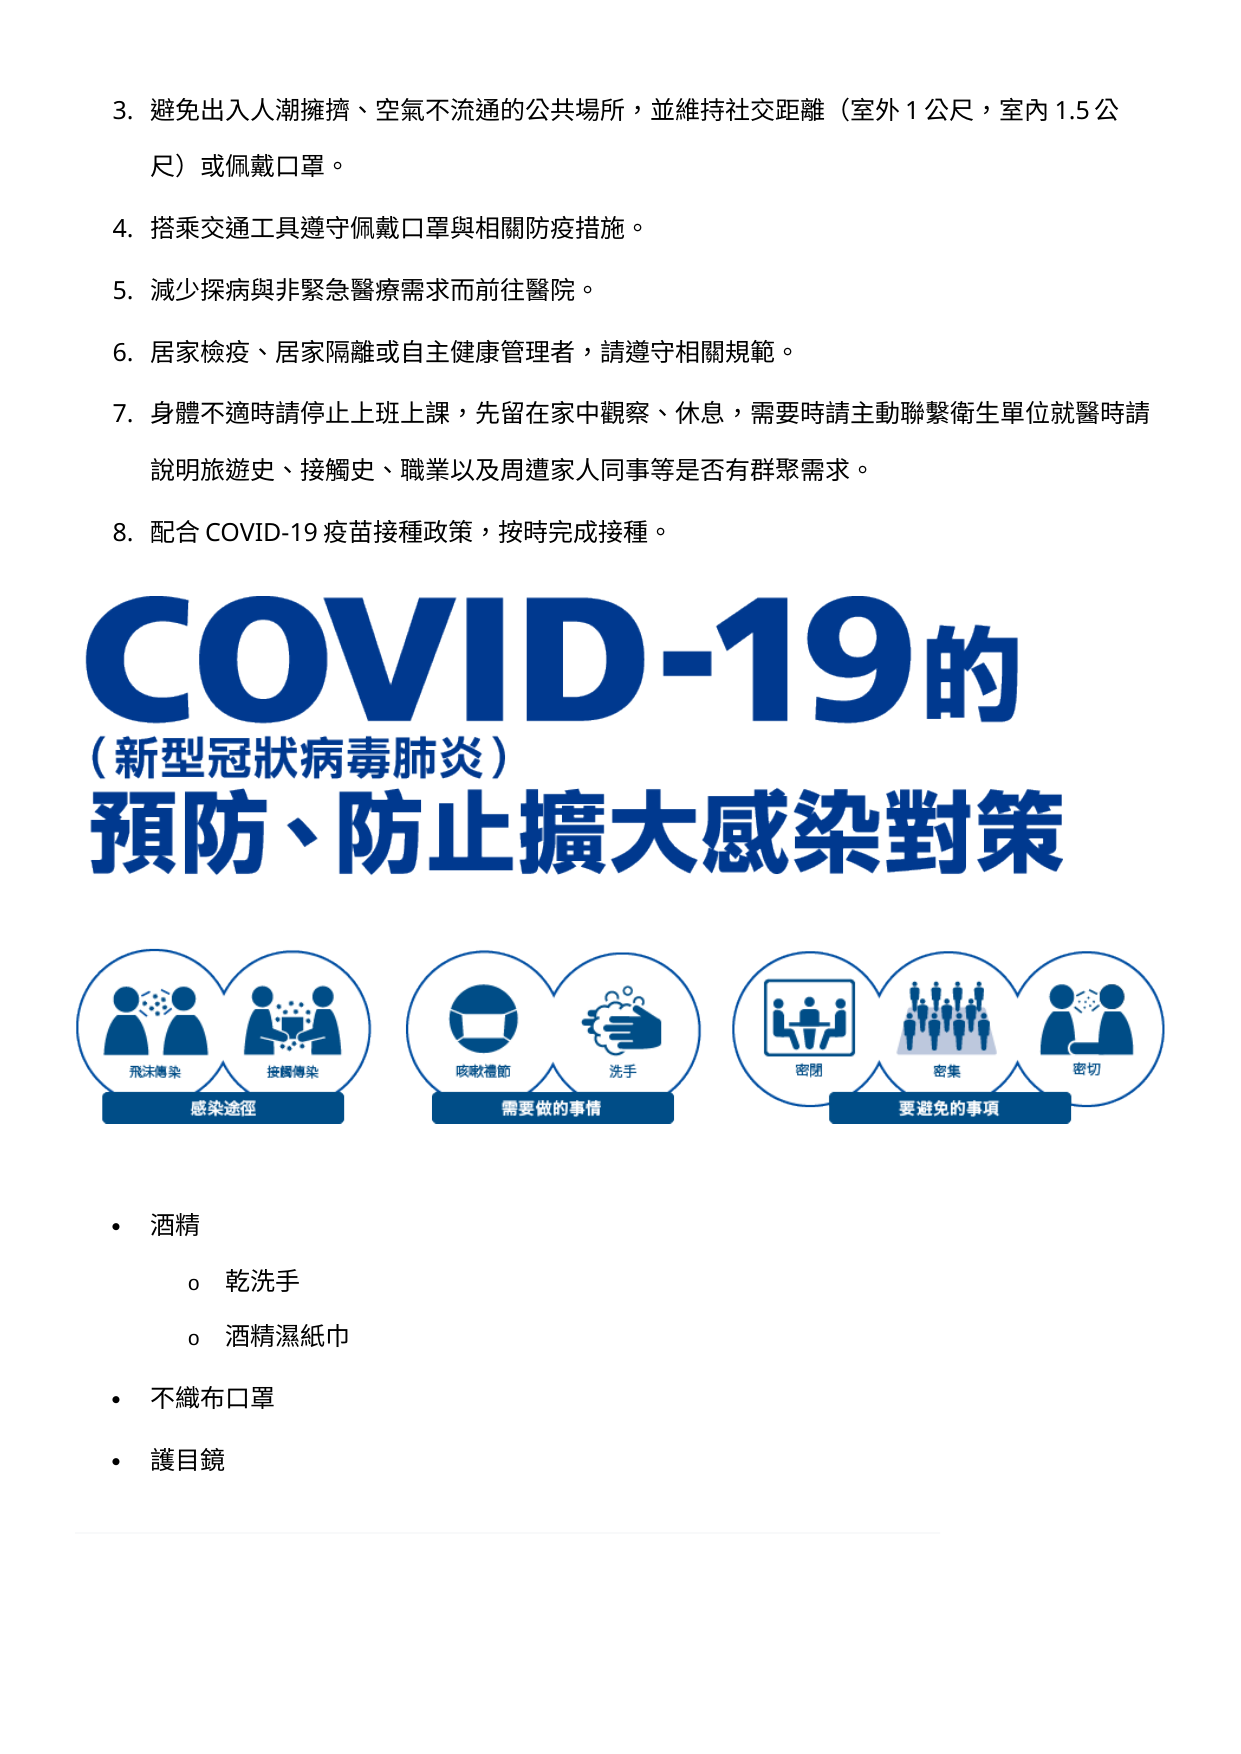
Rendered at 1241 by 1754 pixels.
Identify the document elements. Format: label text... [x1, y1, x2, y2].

list 乾洗手 [187, 1260, 1165, 1298]
list 減少探病與非緊急醫療需求而前往醫院。 [112, 269, 1165, 307]
list 居家檢疫、居家隔離或自主健康管理者，請遵守相關規範。 [112, 331, 1165, 369]
picture [75, 596, 1166, 1124]
list 身體不適時請停止上班上課，先留在家中觀察、休息，需要時請主動聯繫衛生單位就醫時請說明旅遊史、接觸史、職業以及周遭家人同事等是否有群聚需求。 [112, 393, 1165, 487]
list 酒精濕紙巾 [187, 1316, 1165, 1353]
list 護目鏡 [112, 1440, 1165, 1477]
list 避免出入人潮擁擠、空氣不流通的公共場所，並維持社交距離（室外1公尺，室內1.5公尺）或佩戴口罩。 [112, 89, 1165, 183]
list 配合COVID-19疫苗接種政策，按時完成接種。 [112, 511, 1165, 549]
list 搭乘交通工具遵守佩戴口罩與相關防疫措施。 [112, 208, 1165, 245]
list 不織布口罩 [112, 1378, 1165, 1415]
list 酒精 [112, 1205, 1165, 1242]
